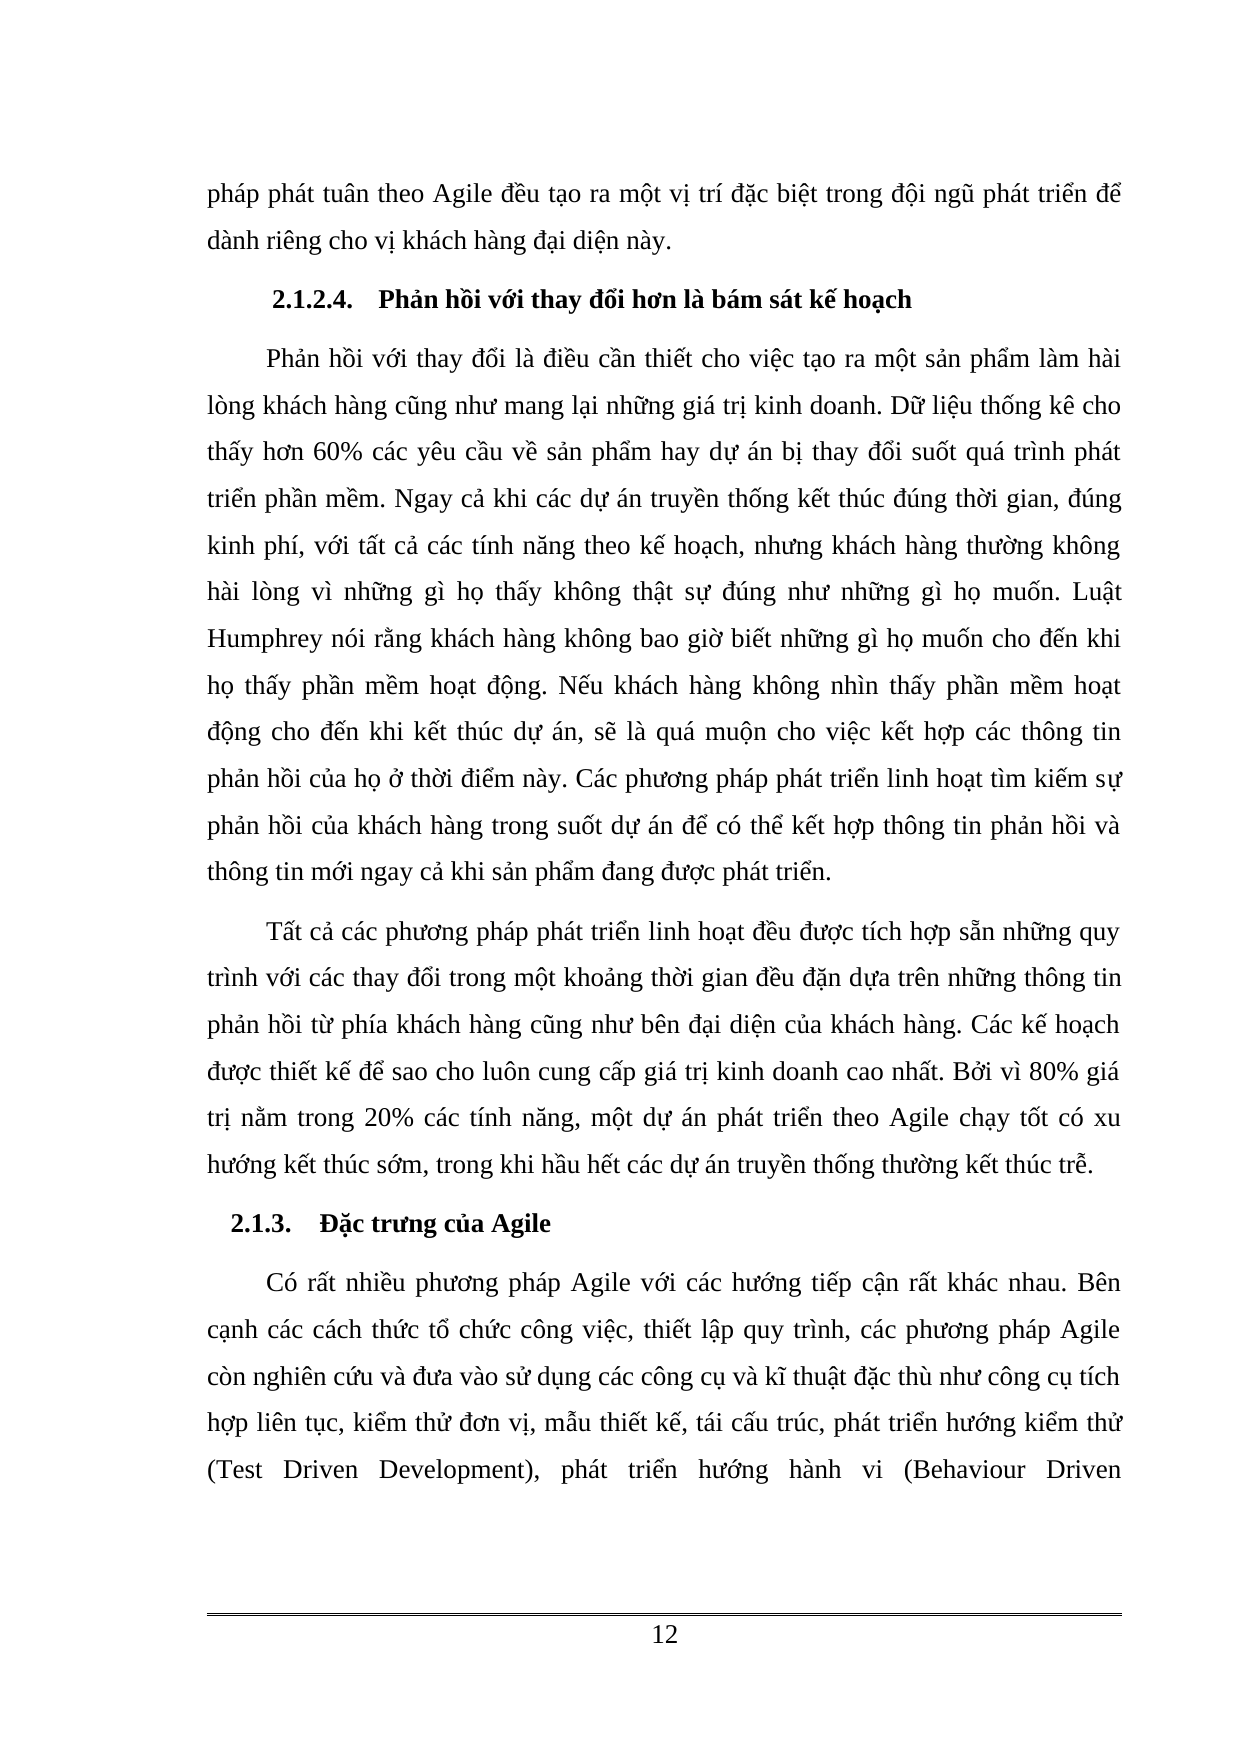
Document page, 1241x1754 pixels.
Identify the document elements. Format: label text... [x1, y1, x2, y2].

subtitle Phản hồi với thay đổi hơn là bám sát kế hoạch [272, 283, 1122, 314]
text Tất cả các phương pháp phát triển linh hoạt đều được tích hợp sẵn những quy trình với các thay đổi trong một khoảng thời gian đều đặn dựa trên những thông tin phản hồi từ phía khách hàng cũng như bên đại diện của khách hàng. Các kế hoạch được thiết kế để sao cho luôn cung cấp giá trị kinh doanh cao nhất. Bởi vì 80% giá trị nằm trong 20% các tính năng, một dự án phát triển theo Agile chạy tốt có xu hướng kết thúc sớm, trong khi hầu hết các dự án truyền thống thường kết thúc trễ. [207, 915, 1122, 1179]
subtitle Đặc trưng của Agile [230, 1207, 1122, 1238]
text Phản hồi với thay đổi là điều cần thiết cho việc tạo ra một sản phẩm làm hài lòng khách hàng cũng như mang lại những giá trị kinh doanh. Dữ liệu thống kê cho thấy hơn 60% các yêu cầu về sản phẩm hay dự án bị thay đổi suốt quá trình phát triển phần mềm. Ngay cả khi các dự án truyền thống kết thúc đúng thời gian, đúng kinh phí, với tất cả các tính năng theo kế hoạch, nhưng khách hàng thường không hài lòng vì những gì họ thấy không thật sự đúng như những gì họ muốn. Luật Humphrey nói rằng khách hàng không bao giờ biết những gì họ muốn cho đến khi họ thấy phần mềm hoạt động. Nếu khách hàng không nhìn thấy phần mềm hoạt động cho đến khi kết thúc dự án, sẽ là quá muộn cho việc kết hợp các thông tin phản hồi của họ ở thời điểm này. Các phương pháp phát triển linh hoạt tìm kiếm sự phản hồi của khách hàng trong suốt dự án để có thể kết hợp thông tin phản hồi và thông tin mới ngay cả khi sản phẩm đang được phát triển. [207, 342, 1122, 887]
